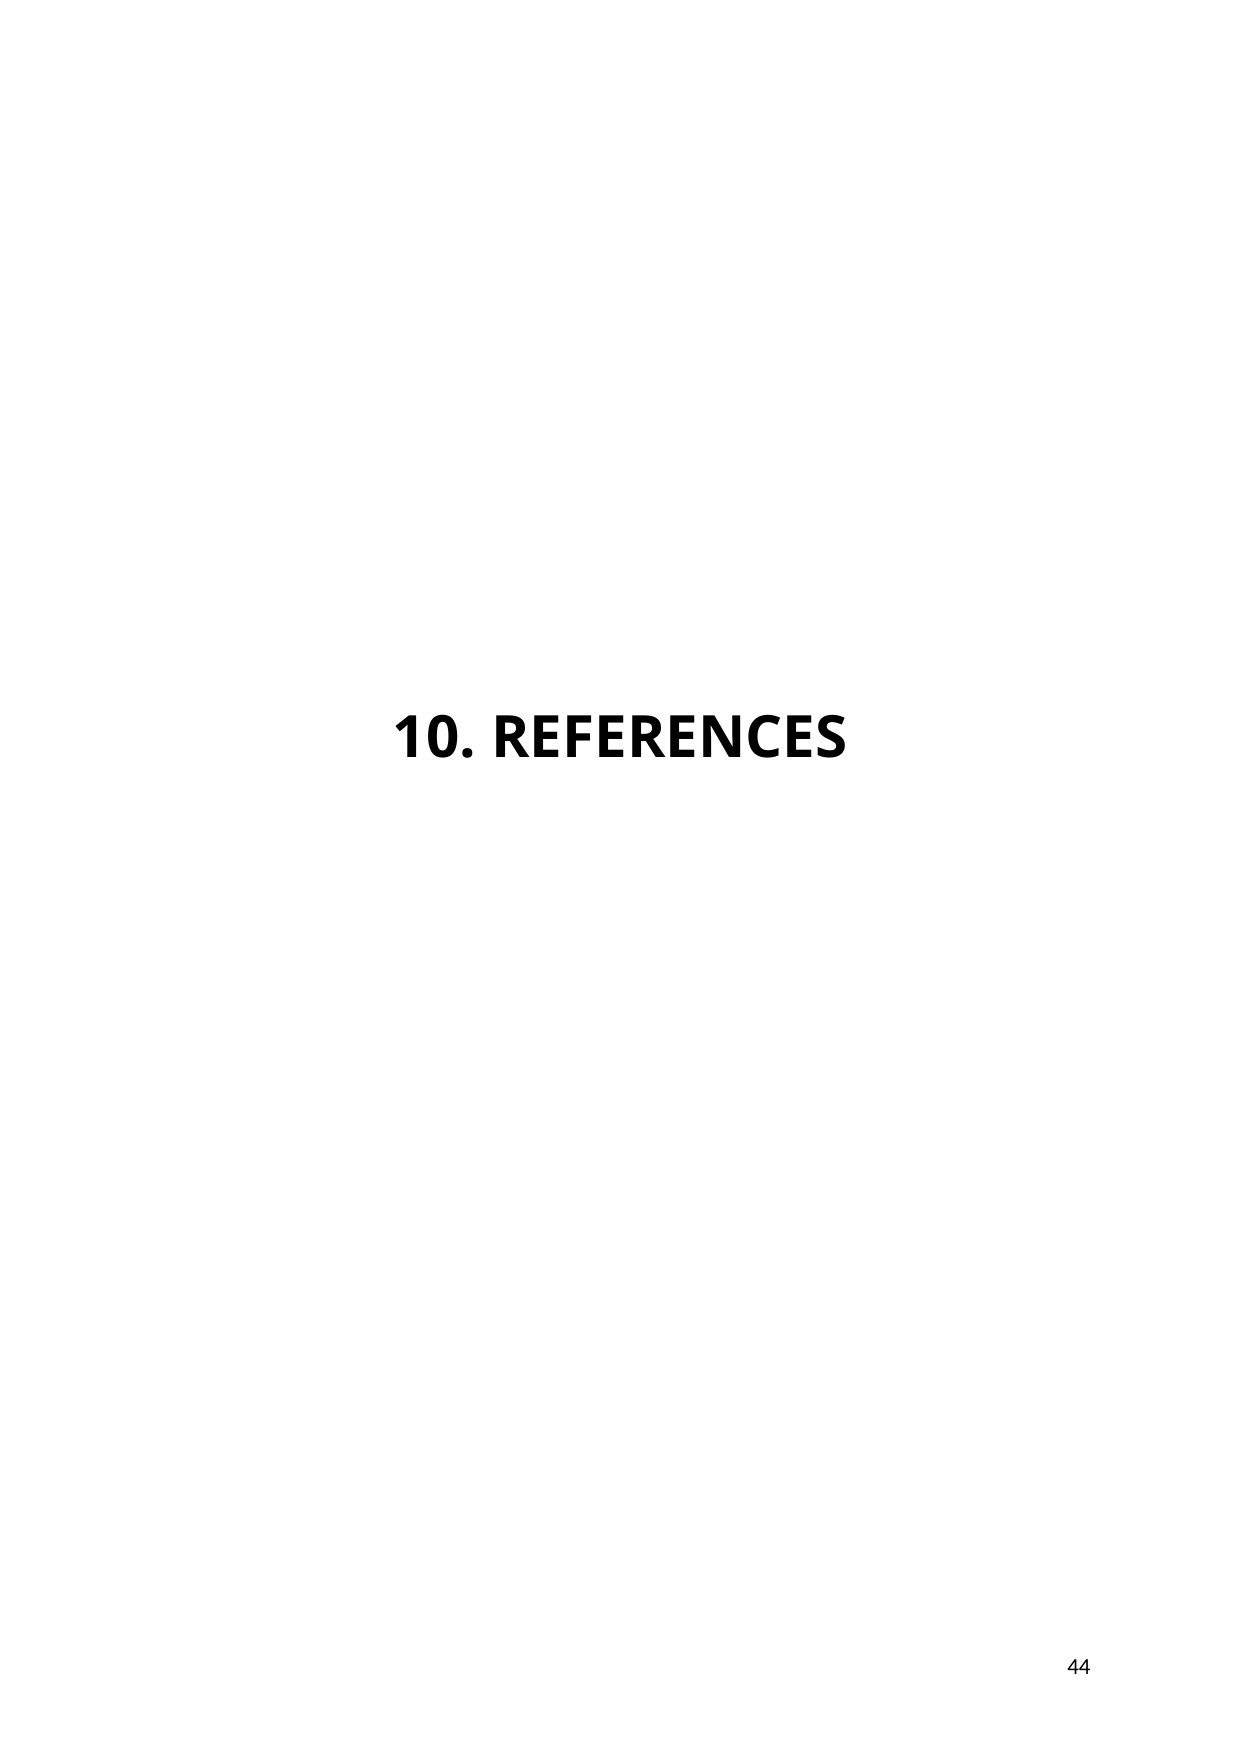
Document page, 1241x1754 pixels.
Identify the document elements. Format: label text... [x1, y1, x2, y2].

text 10. REFERENCES [150, 695, 1090, 775]
